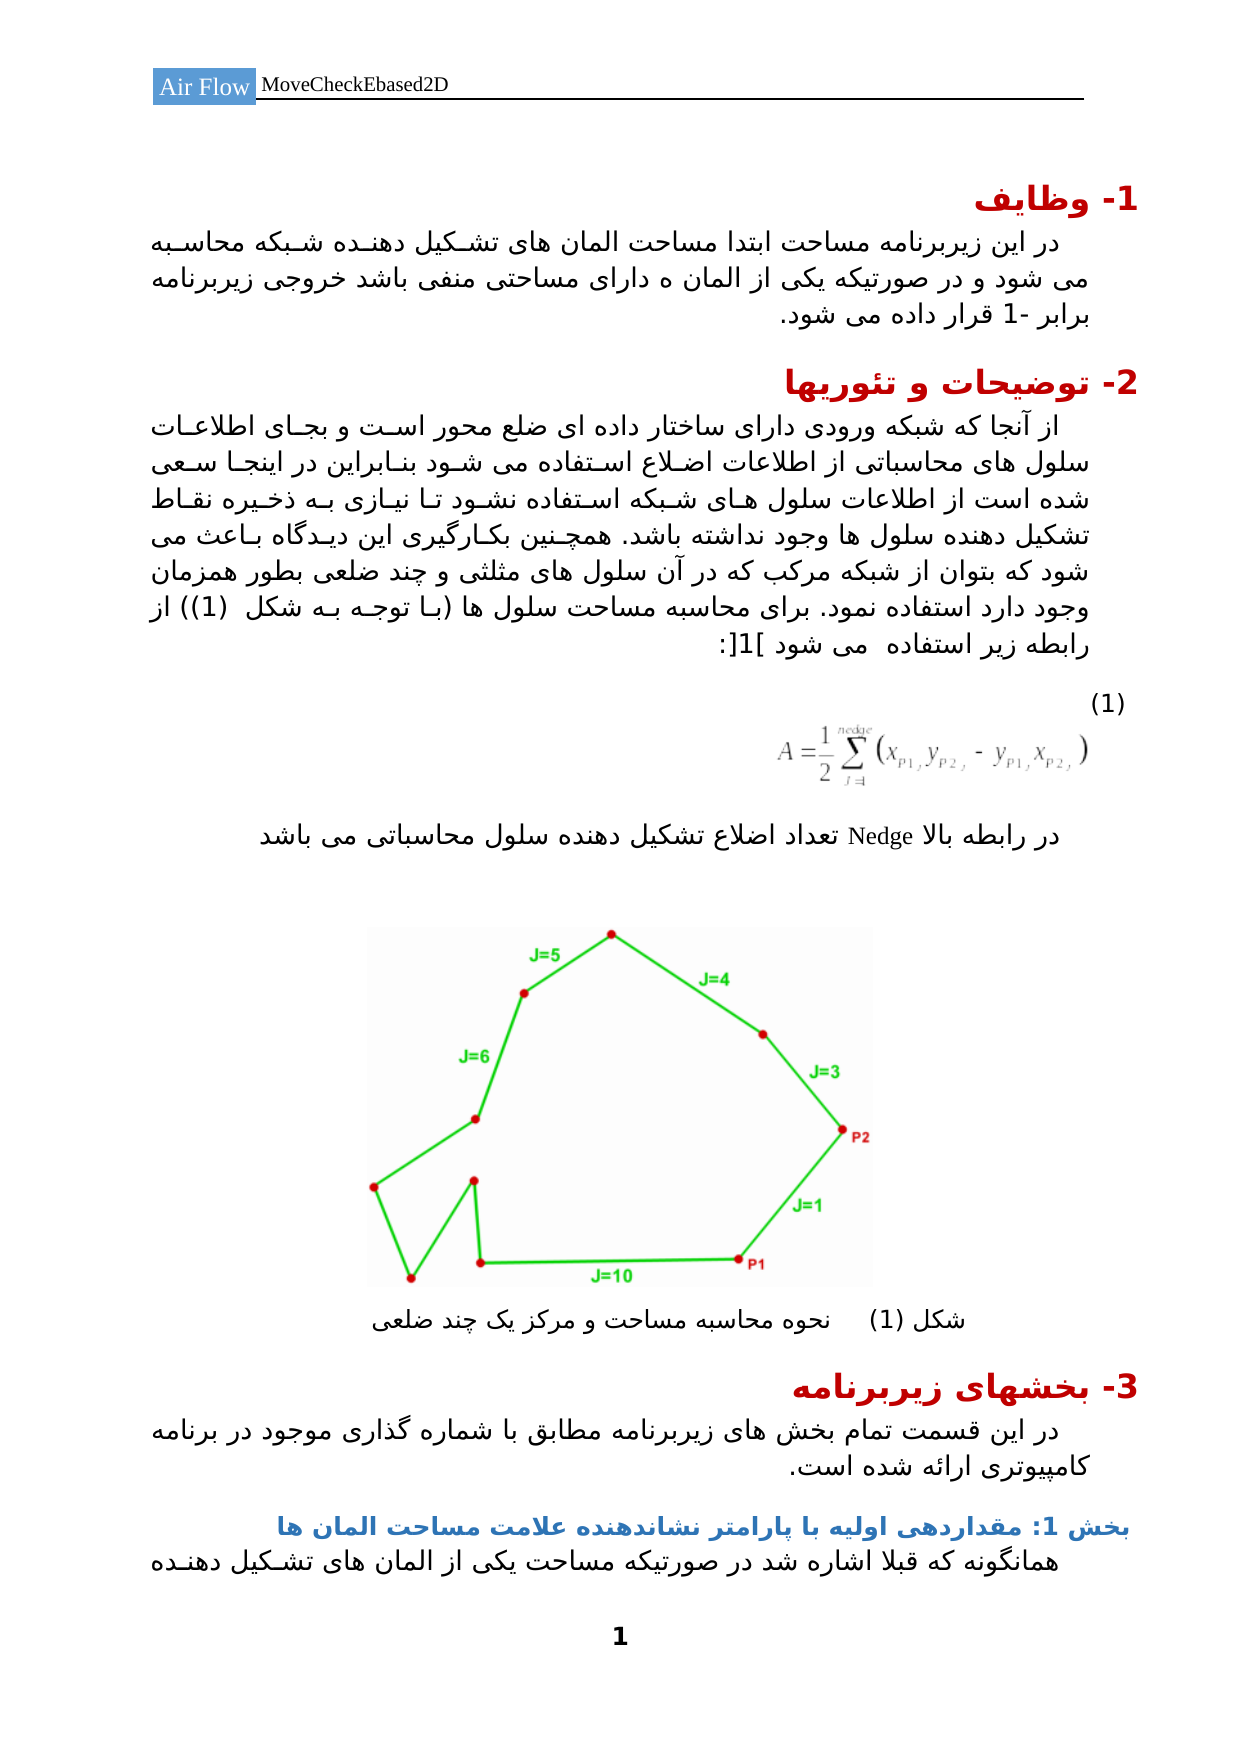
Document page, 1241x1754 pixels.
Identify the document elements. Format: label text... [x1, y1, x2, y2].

text مقداردهی اولیه با پارامتر نشاندهنده علامت مساحت المان ها [150, 1512, 1023, 1541]
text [150, 1545, 1090, 1577]
text از آنجا که شبکه ورودی دارای ساختار داده ای ضلع محور است و بجای اطلاعات سلول های محاسباتی از اطلاعات اضلاع استفاده می شود بنابراین در اینجا سعی شده است از اطلاعات سلول های شبکه استفاده نشود تا نیازی به ذخیره نقاط تشکیل دهنده سلول ها وجود نداشته باشد. همچنین بکارگیری این دیدگاه باعث می شود که بتوان از شبکه مرکب که در آن سلول های مثلثی و چند ضلعی بطور همزمان وجود دارد استفاده نمود. برای محاسبه مساحت سلول ها (با توجه به ‏شکل (1) ) از رابطه زیر استفاده می شود ]1[: [150, 410, 1090, 659]
text وظایف [150, 179, 1090, 218]
text در رابطه بالا Nedge تعداد اضلاع تشکیل دهنده سلول محاسباتی می باشد [150, 819, 1090, 851]
text نحوه محاسبه مساحت و مرکز یک چند ضلعی [150, 1305, 1090, 1334]
text در این زیربرنامه مساحت ابتدا مساحت المان های تشکیل دهنده شبکه محاسبه می شود و در صورتیکه یکی از المان ه دارای مساحتی منفی باشد خروجی زیربرنامه برابر -1 قرار داده می شود. [150, 226, 1090, 330]
picture [366, 927, 874, 1287]
text بخشهای زیربرنامه [150, 1368, 1090, 1406]
text در این قسمت تمام بخش های زیربرنامه مطابق با شماره گذاری موجود در برنامه کامپیوتری ارائه شده است. [150, 1414, 1090, 1482]
text توضیحات و تئوریها [150, 364, 1090, 403]
